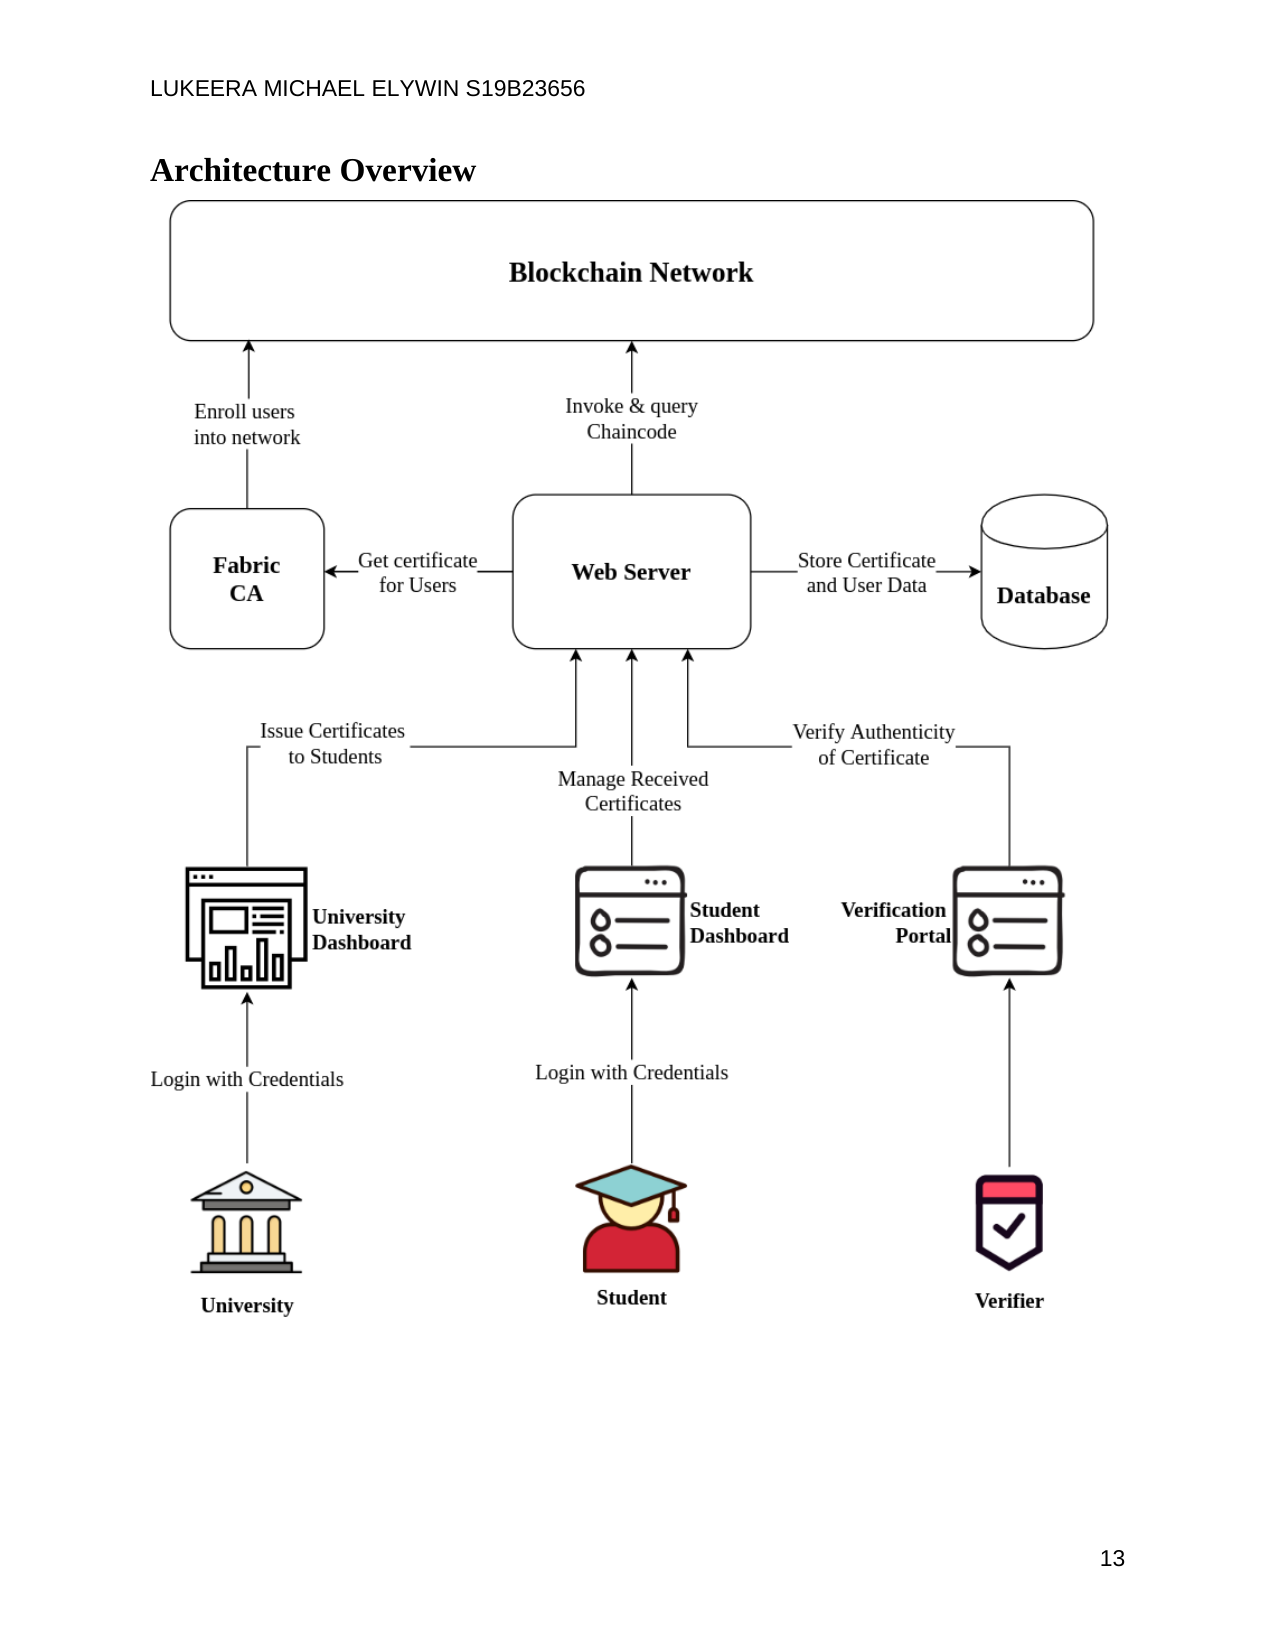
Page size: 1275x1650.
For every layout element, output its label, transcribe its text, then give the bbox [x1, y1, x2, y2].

subtitle Architecture Overview [150, 150, 1125, 188]
picture [150, 200, 1109, 1318]
